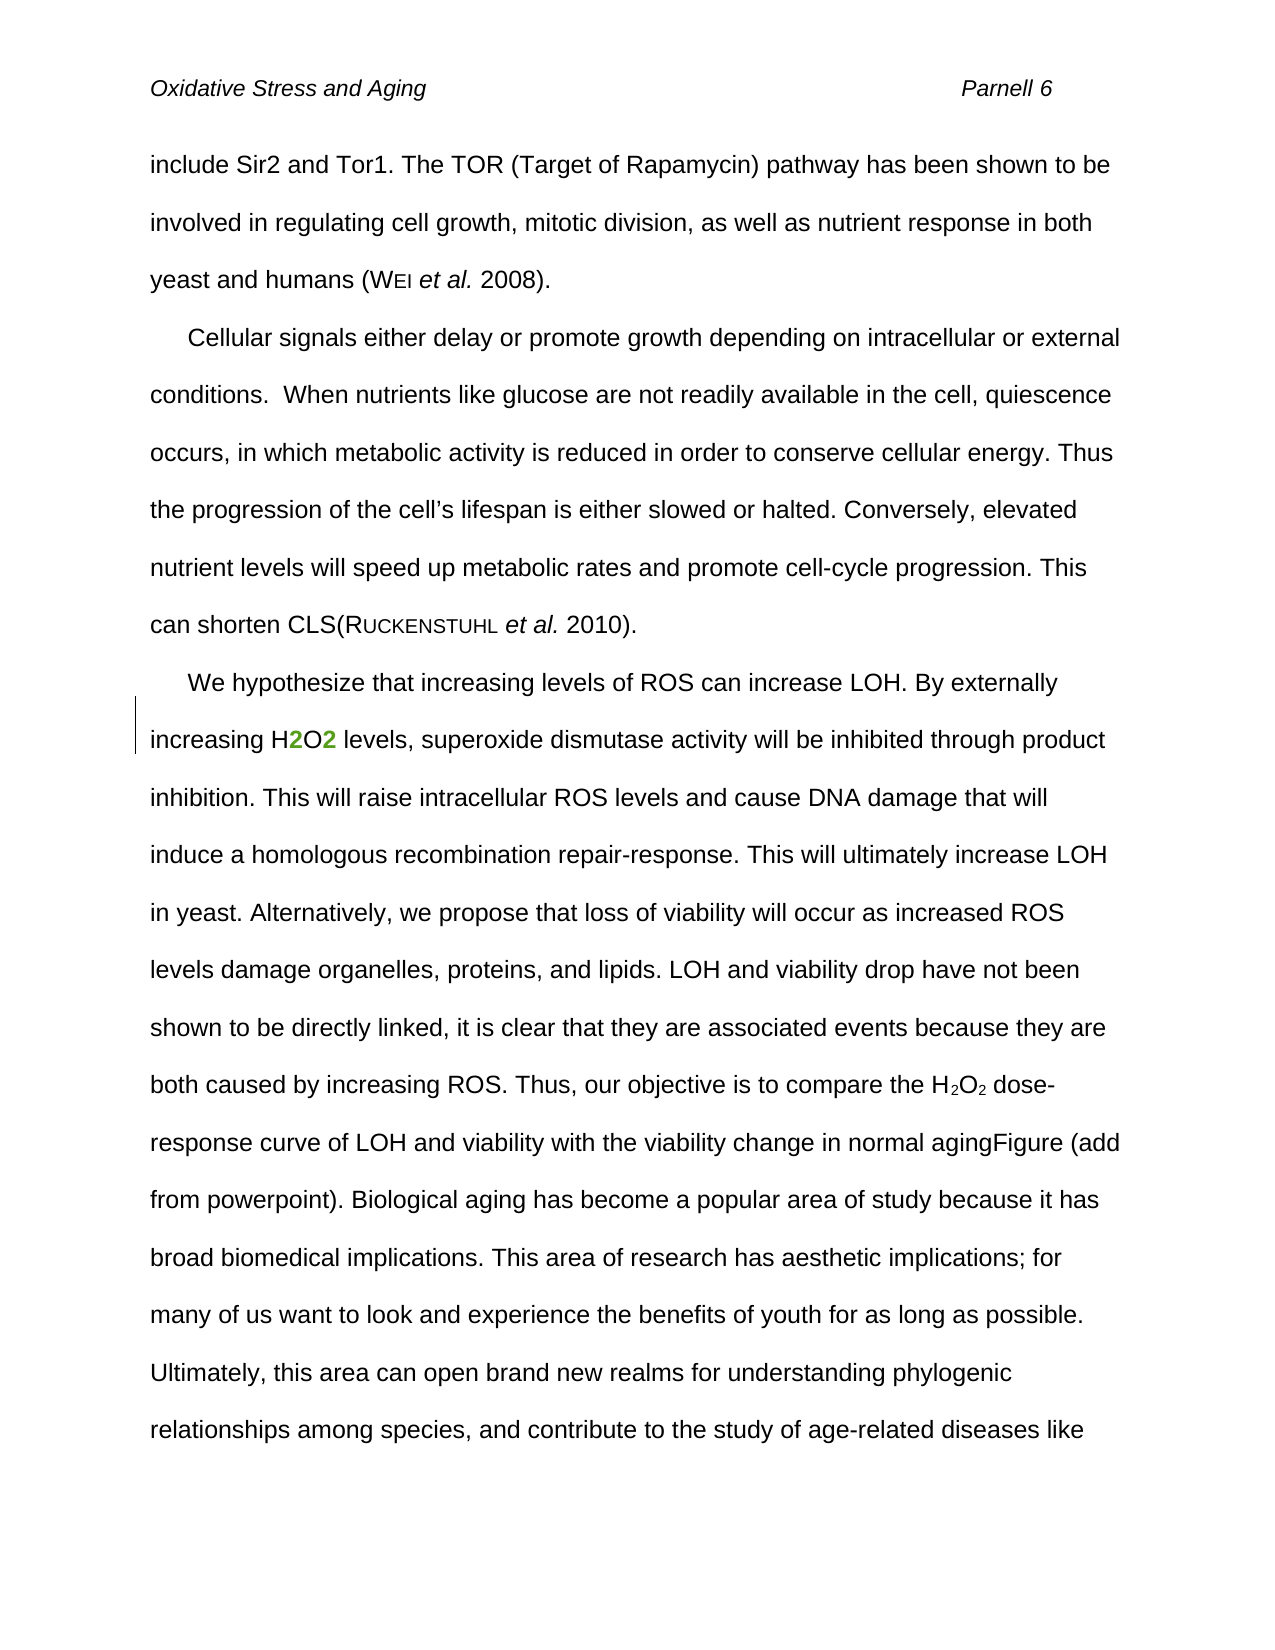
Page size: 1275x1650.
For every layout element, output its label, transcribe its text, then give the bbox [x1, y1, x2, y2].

text Cellular signals either delay or promote growth depending on intracellular or external conditions. When nutrients like glucose are not readily available in the cell, quiescence occurs, in which metabolic activity is reduced in order to conserve cellular energy. Thus the progression of the cell’s lifespan is either slowed or halted. Conversely, elevated nutrient levels will speed up metabolic rates and promote cell-cycle progression. This can shorten CLS(Ruckenstuhl et al. 2010). [150, 322, 1125, 639]
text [150, 667, 1125, 1444]
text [150, 150, 1125, 294]
